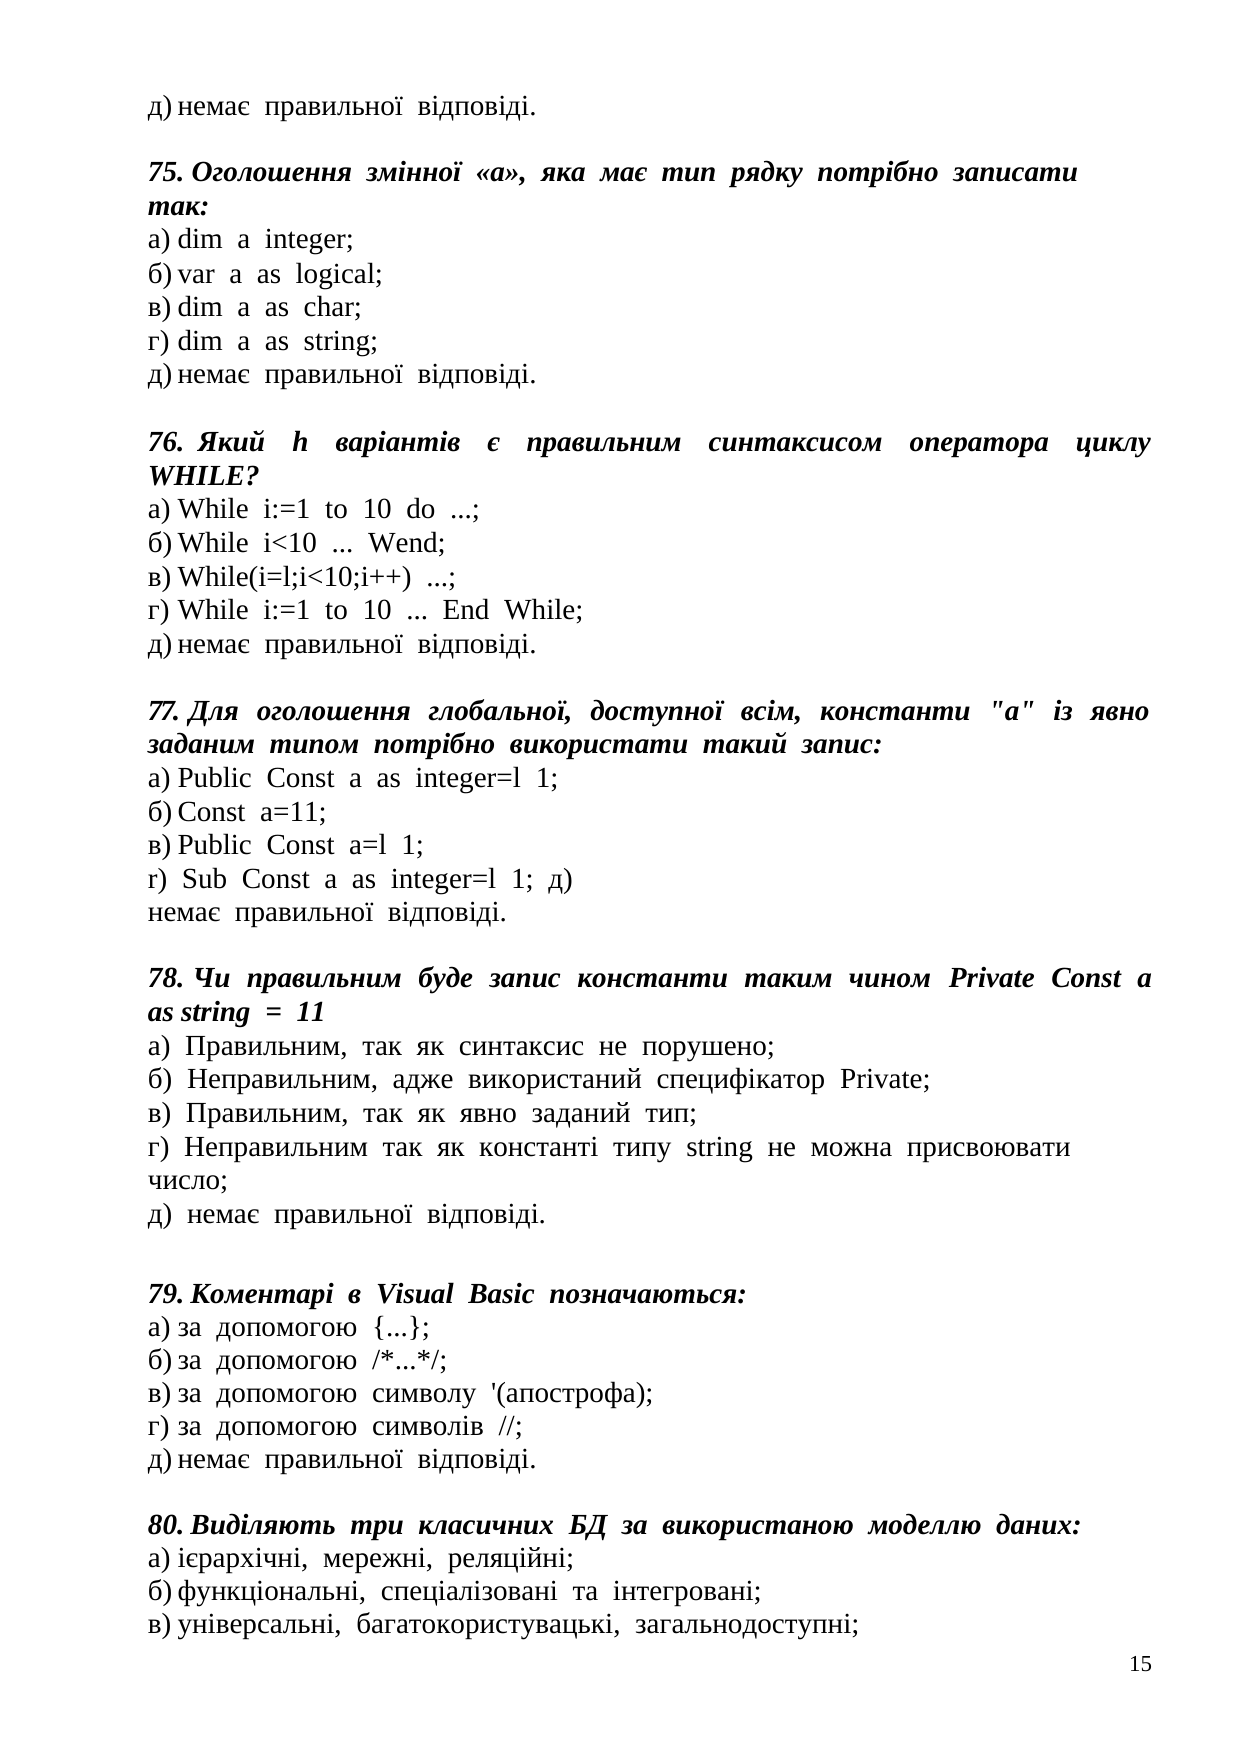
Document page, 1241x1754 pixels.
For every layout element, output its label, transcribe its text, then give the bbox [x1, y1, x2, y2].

text а) ієрархічні, мережні, реляційні; [148, 1541, 1152, 1574]
text д) немає правильної відповіді. [148, 626, 1152, 660]
text б) While і<10 ... Wend; [148, 526, 1152, 559]
text а) Public Const a as integer=l 1; [148, 760, 1152, 794]
text 78. Чи правильним буде запис константи таким чином Private Const a as string = 11 [148, 961, 1152, 1028]
text а) dim a integer; [148, 222, 1152, 256]
text 77. Для оголошення глобальної, доступної всім, константи "а" із явно заданим типом потрібно використати такий запис: [148, 693, 1152, 760]
text в) універсальні, багатокористувацькі, загальнодоступні; [148, 1607, 1152, 1640]
text 79. Коментарі в Visual Basic позначаються: [148, 1277, 1152, 1310]
text 80. Виділяють три класичних БД за використаною моделлю даних: [148, 1508, 1152, 1541]
text д) немає правильної відповіді. [148, 1442, 1152, 1475]
text r) Sub Const a as integer=l 1; д) немає правильної відповіді. [148, 862, 592, 929]
text б) функціональні, спеціалізовані та інтегровані; [148, 1574, 1152, 1607]
text в) Правильним, так як явно заданий тип; [148, 1096, 1152, 1129]
text в) Public Const a=l 1; [148, 828, 1152, 862]
text 75. Оголошення змінної «а», яка має тип рядку потрібно записати так: [148, 155, 1152, 222]
text д) немає правильної відповіді. [148, 357, 1152, 390]
text д) немає правильної відповіді. [148, 1196, 1152, 1230]
text в) dim a as char; [148, 290, 1152, 323]
text г) dim a as string; [148, 323, 1152, 357]
text д) немає правильної відповіді. [148, 88, 1152, 122]
text г) за допомогою символів //; [148, 1409, 1152, 1442]
text а) Правильним, так як синтаксис не порушено; [148, 1028, 1152, 1062]
text г) While і:=1 to 10 ... End While; [148, 593, 1152, 626]
text а) за допомогою {...}; [148, 1310, 1152, 1343]
text б) Неправильним, адже використаний специфікатор Private; [148, 1062, 1152, 1096]
text б) за допомогою /*...*/; [148, 1343, 1152, 1376]
text б) Const а=11; [148, 794, 1152, 828]
text б) var a as logical; [148, 256, 1152, 290]
text в) While(i=l;i<10;i++) ...; [148, 559, 1152, 593]
text а) While і:=1 to 10 do ...; [148, 492, 1152, 526]
text г) Неправильним так як константі типу string не можна присвоювати число; [148, 1129, 1152, 1196]
text 76. Який h варіантів є правильним синтаксисом оператора циклу WHILE? [148, 425, 1152, 492]
text в) за допомогою символу '(апострофа); [148, 1376, 1152, 1409]
